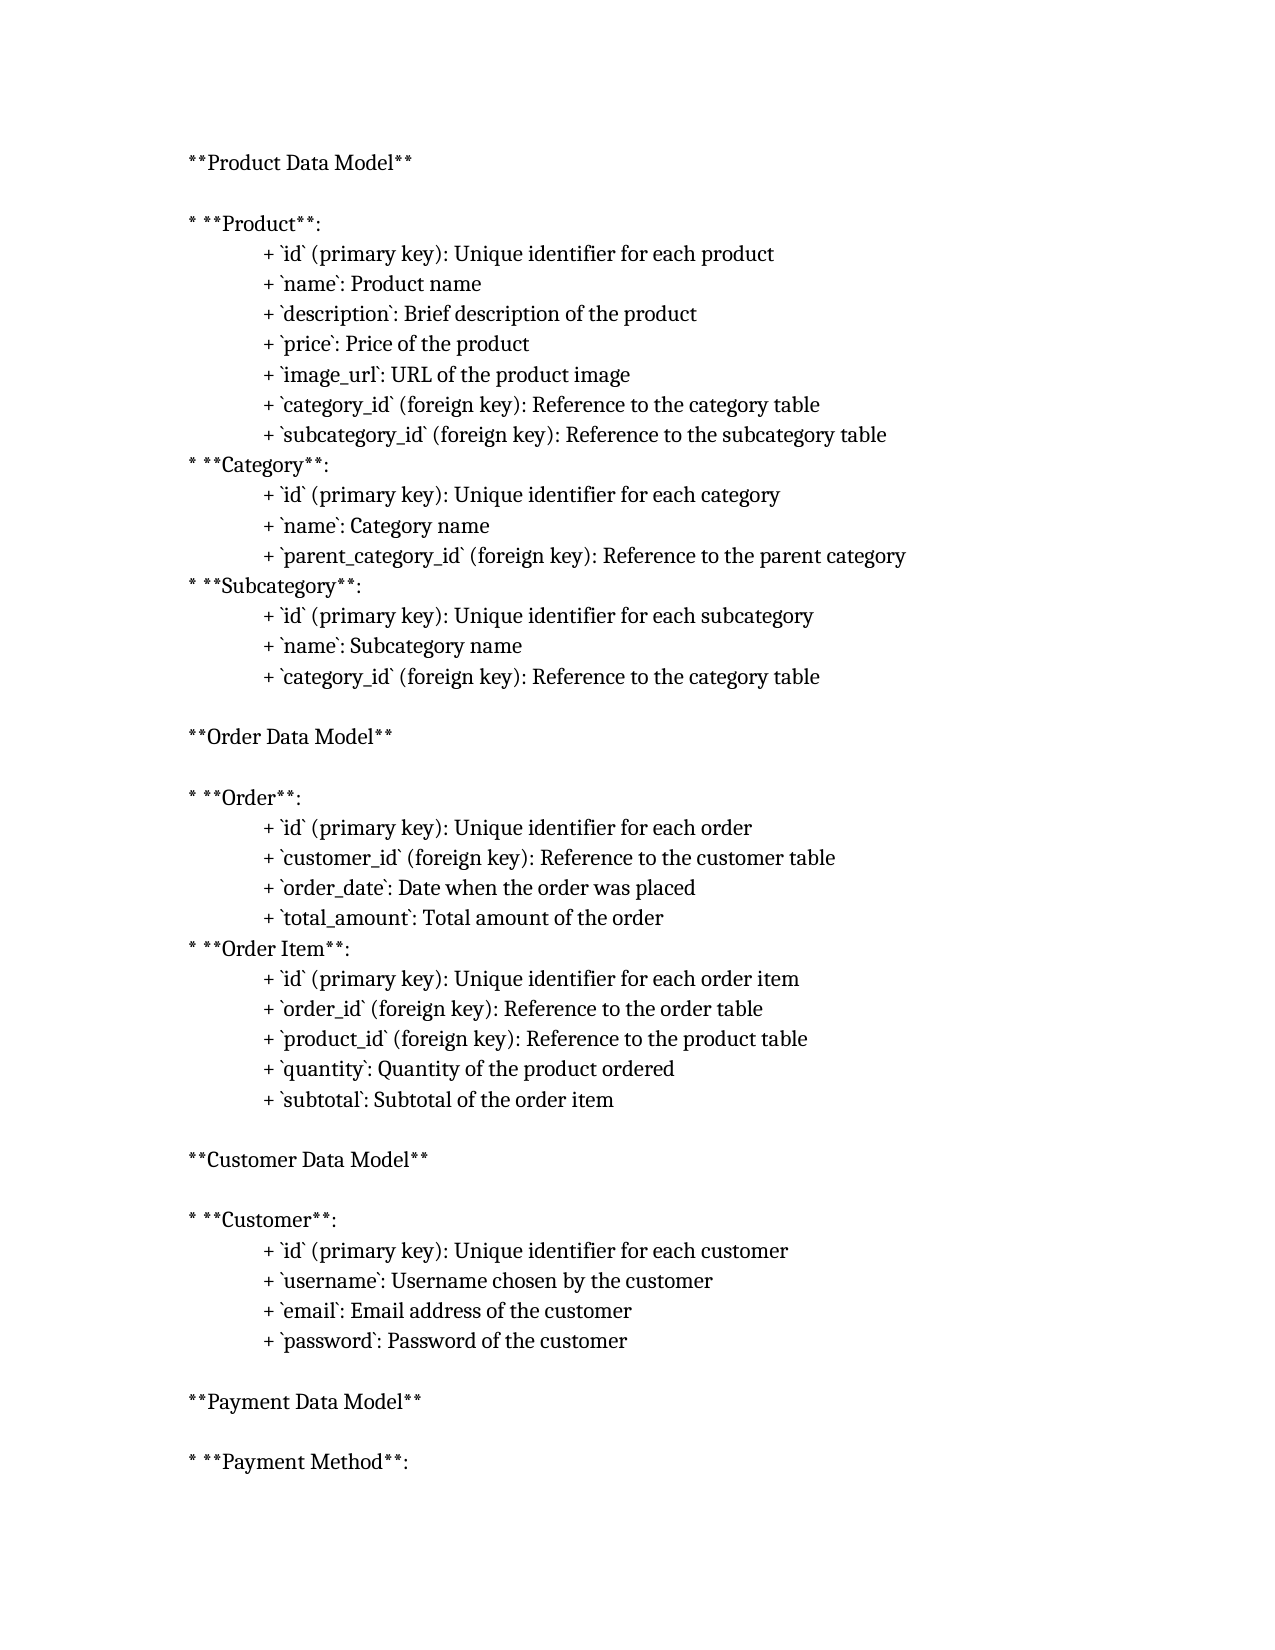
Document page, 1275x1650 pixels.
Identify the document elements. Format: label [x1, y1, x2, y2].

text [187, 150, 1087, 1475]
